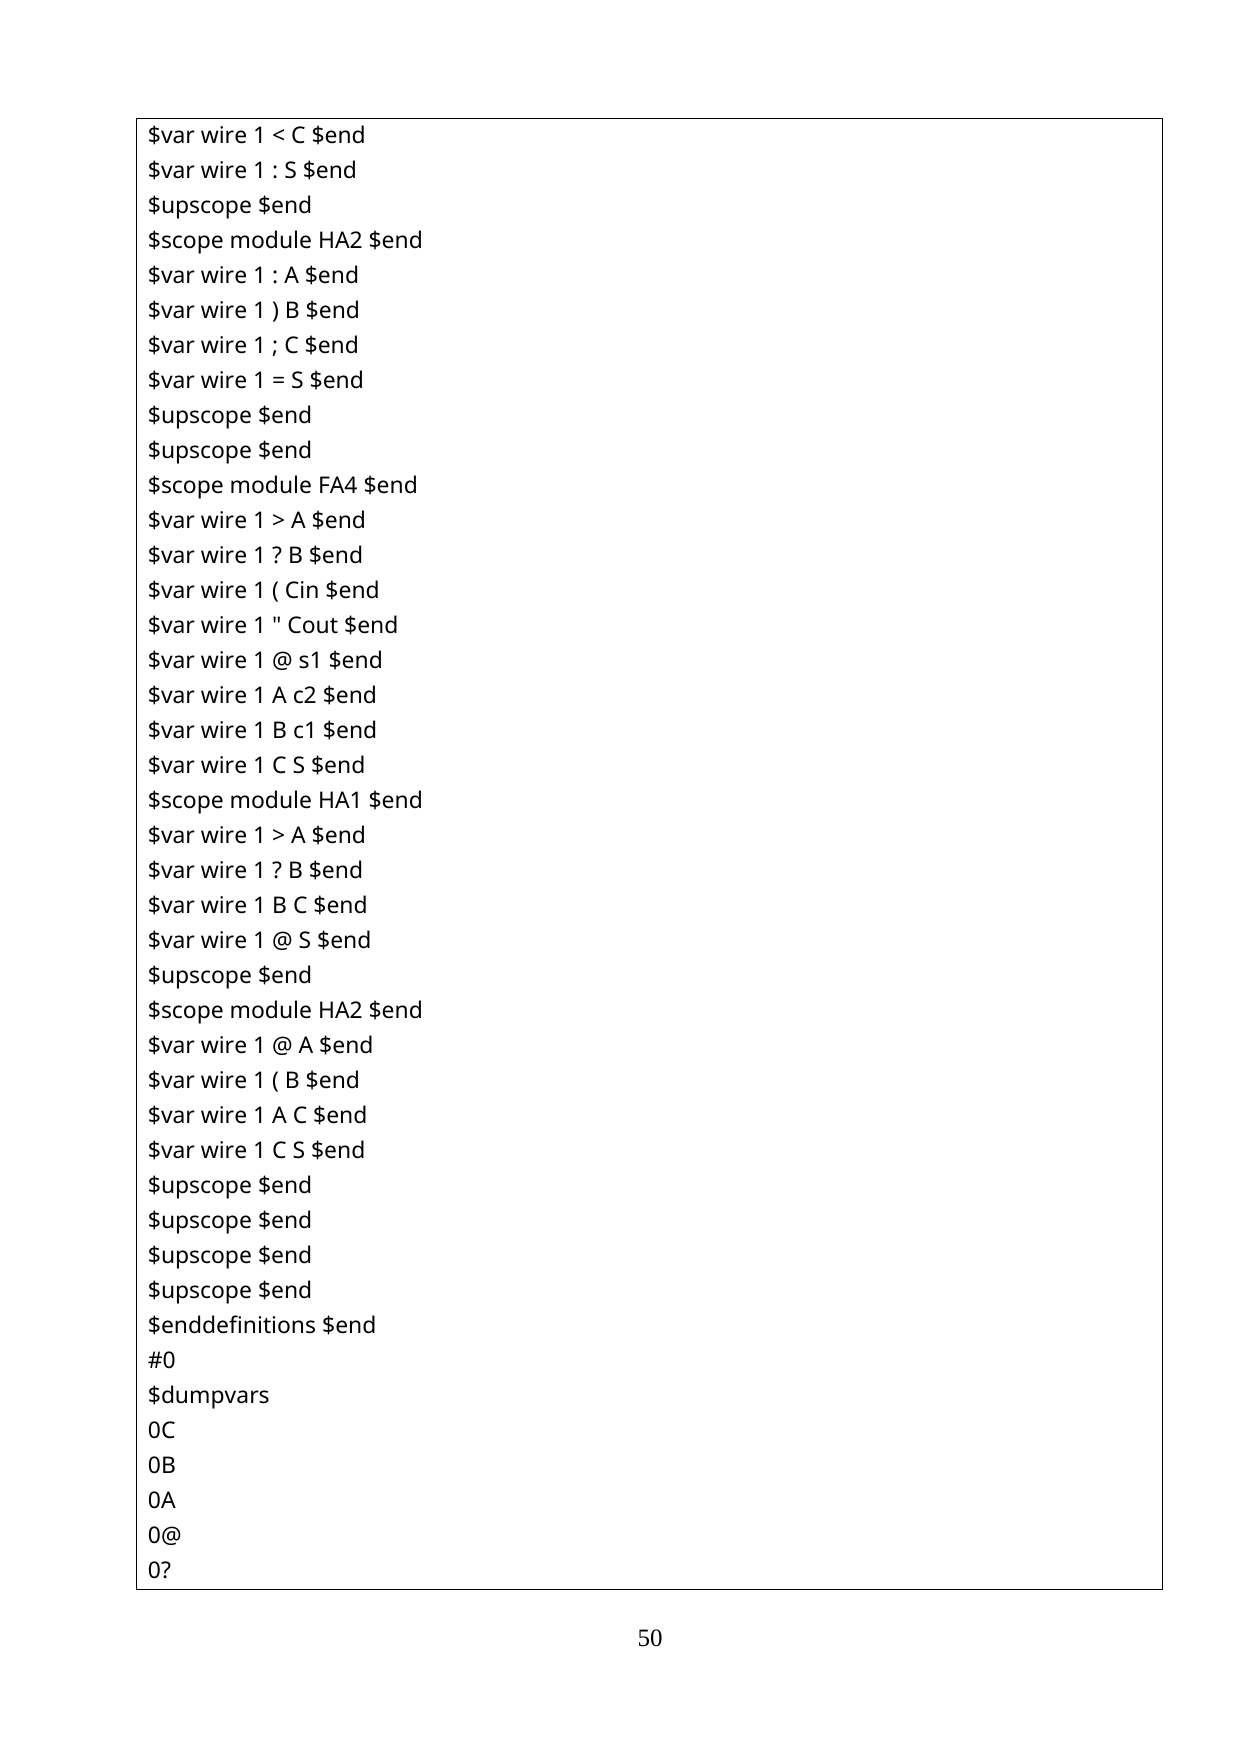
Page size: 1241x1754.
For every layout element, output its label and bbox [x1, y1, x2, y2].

table_header [137, 119, 1162, 1588]
